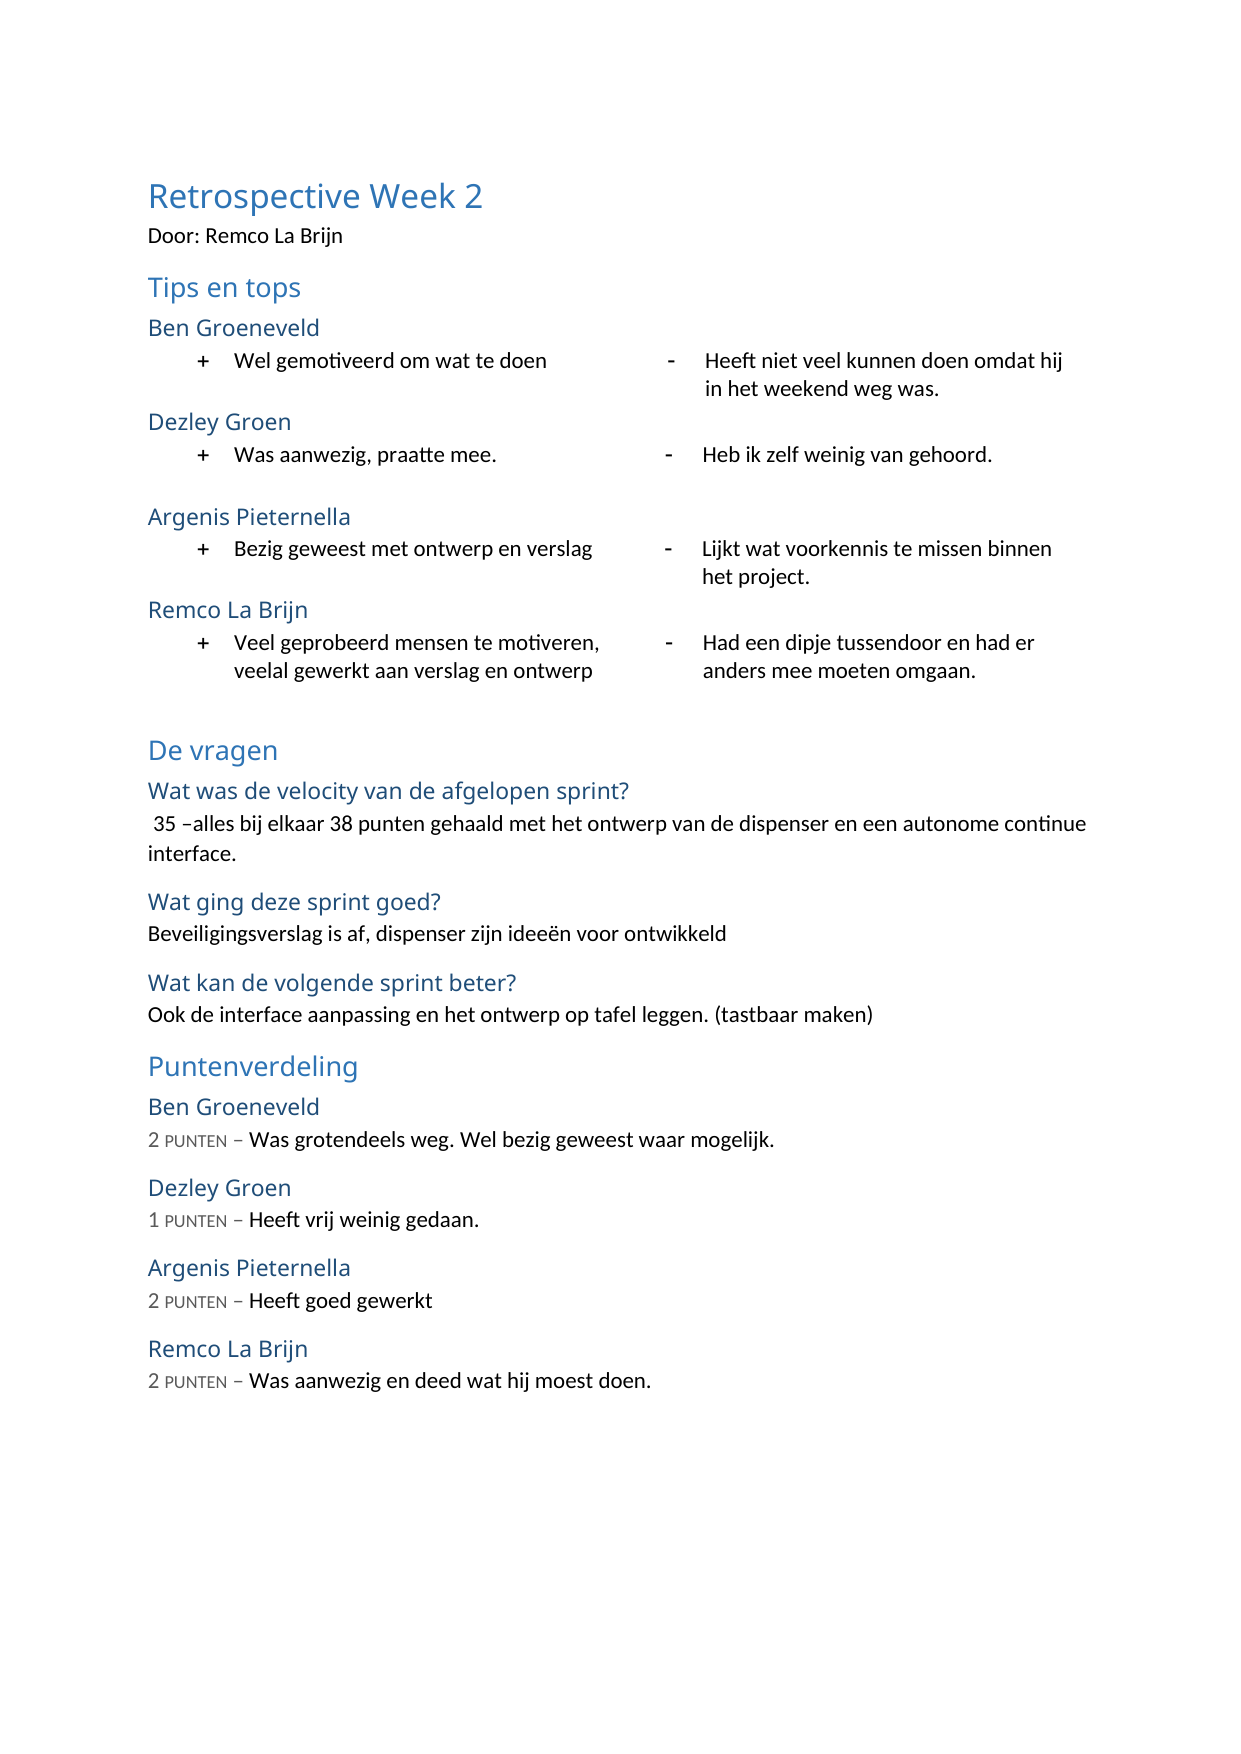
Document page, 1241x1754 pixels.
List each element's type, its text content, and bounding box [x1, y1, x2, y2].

text 2 punten – Was grotendeels weg. Wel bezig geweest waar mogelijk. [148, 1125, 1093, 1153]
subtitle Remco La Brijn [148, 594, 1093, 626]
text Beveiligingsverslag is af, dispenser zijn ideeën voor ontwikkeld [148, 919, 1093, 948]
text Door: Remco La Brijn [148, 222, 1093, 249]
subtitle Retrospective Week 2 [148, 173, 1093, 218]
subtitle Tips en tops [148, 268, 1093, 305]
table_header Heeft niet veel kunnen doen omdat hij in het weekend weg was. [619, 346, 1090, 402]
subtitle Wat was de velocity van de afgelopen sprint? [148, 775, 1093, 806]
subtitle Ben Groeneveld [148, 312, 1093, 344]
text 35 –alles bij elkaar 38 punten gehaald met het ontwerp van de dispenser en een autonome continue interface. [148, 809, 1093, 867]
table_header Had een dipje tussendoor en had er anders mee moeten omgaan. [616, 628, 1085, 684]
table_header Bezig geweest met ontwerp en verslag [148, 534, 616, 590]
table_header Veel geprobeerd mensen te motiveren, veelal gewerkt aan verslag en ontwerp [148, 628, 616, 684]
subtitle Argenis Pieternella [148, 500, 1093, 532]
text 2 punten – Was aanwezig en deed wat hij moest doen. [148, 1367, 1093, 1395]
text 1 punten – Heeft vrij weinig gedaan. [148, 1205, 1093, 1233]
table_header Lijkt wat voorkennis te missen binnen het project. [616, 534, 1083, 590]
table_header Heb ik zelf weinig van gehoord. [616, 440, 1085, 496]
subtitle Argenis Pieternella [148, 1252, 1093, 1283]
text Ook de interface aanpassing en het ontwerp op tafel leggen. (tastbaar maken) [148, 1000, 1093, 1028]
subtitle Wat kan de volgende sprint beter? [148, 966, 1093, 998]
table_header Wel gemotiveerd om wat te doen [148, 346, 619, 402]
subtitle Ben Groeneveld [148, 1091, 1093, 1122]
subtitle Puntenverdeling [148, 1047, 1093, 1084]
subtitle Remco La Brijn [148, 1333, 1093, 1364]
subtitle Wat ging deze sprint goed? [148, 886, 1093, 917]
table_header Was aanwezig, praatte mee. [148, 440, 616, 496]
subtitle De vragen [148, 731, 1093, 768]
subtitle Dezley Groen [148, 406, 1093, 438]
text 2 punten – Heeft goed gewerkt [148, 1286, 1093, 1314]
subtitle Dezley Groen [148, 1172, 1093, 1203]
